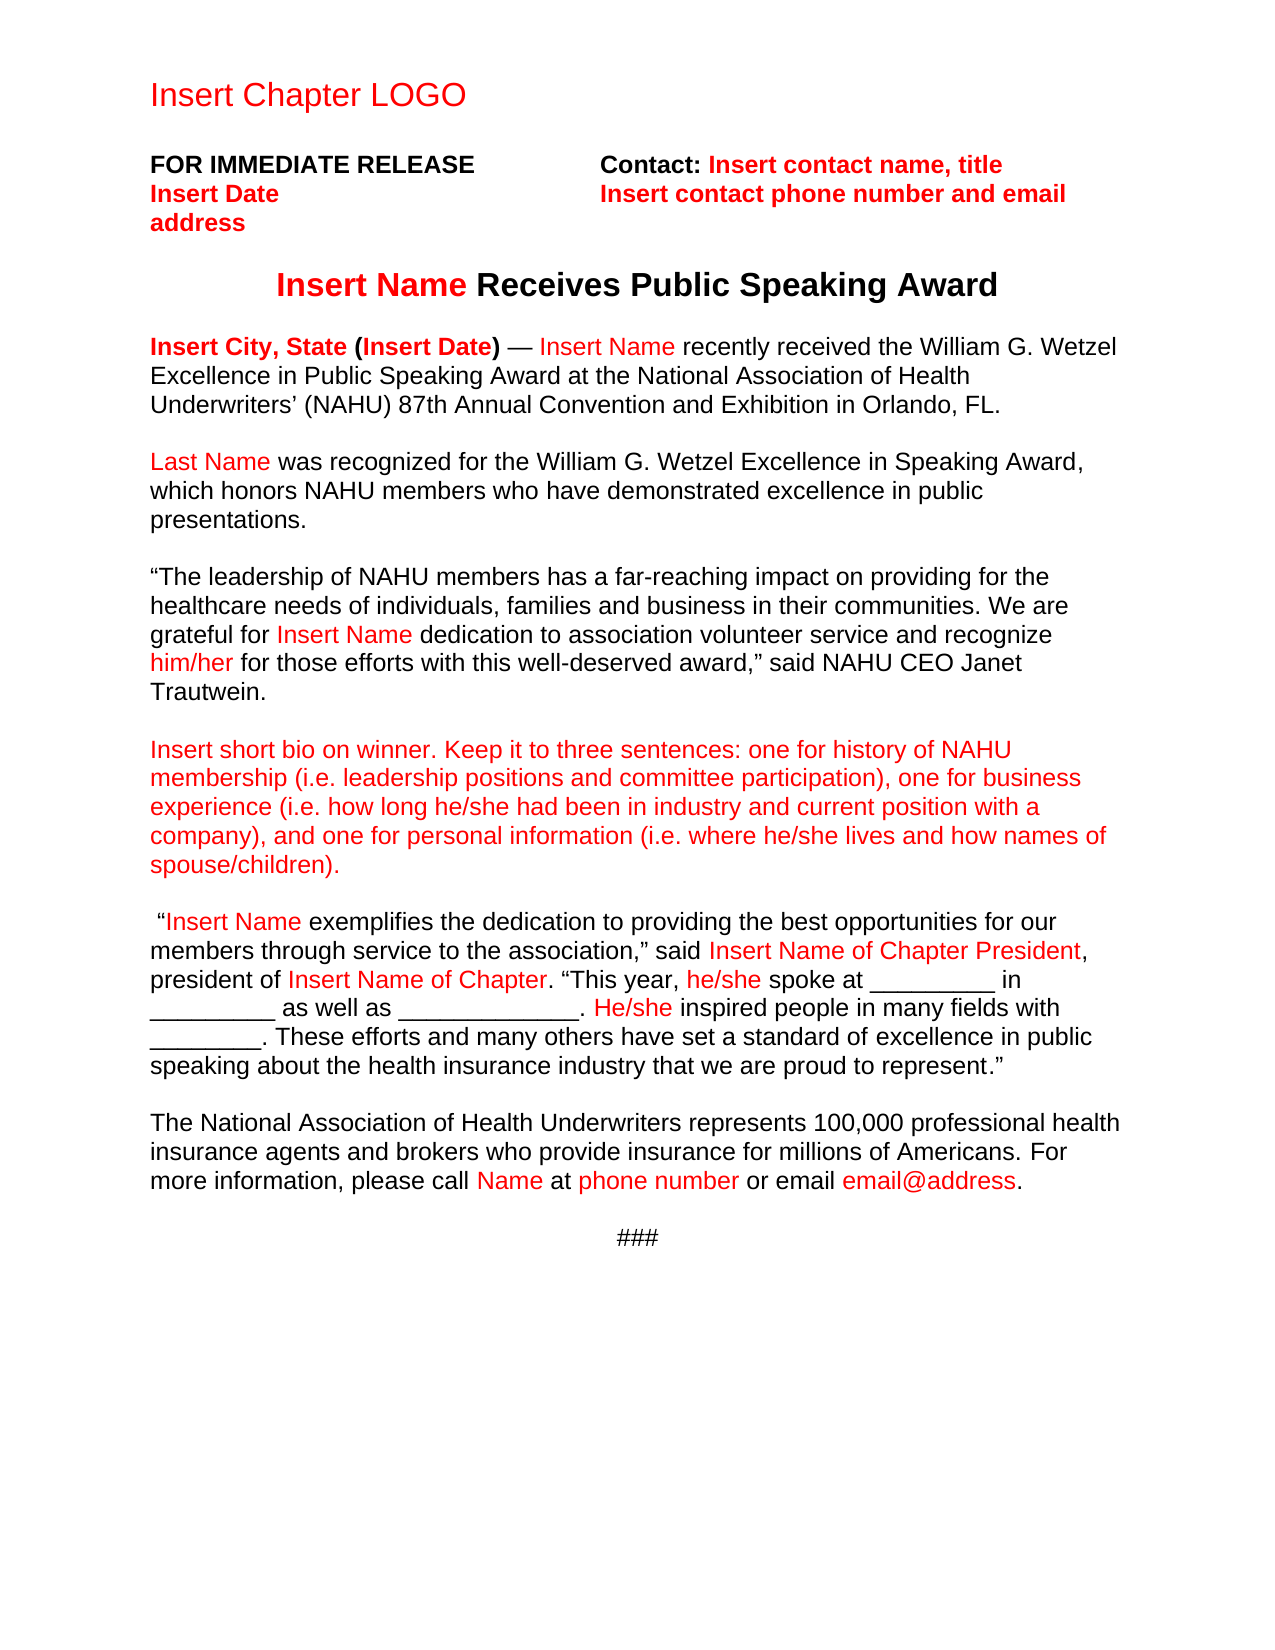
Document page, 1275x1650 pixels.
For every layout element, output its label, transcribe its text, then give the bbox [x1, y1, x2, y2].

text Insert Name Receives Public Speaking Award [150, 265, 1125, 303]
title Insert Date Insert contact phone number and email address [150, 179, 1125, 236]
title FOR IMMEDIATE RELEASE Contact: Insert contact name, title [150, 150, 1125, 179]
text ### [150, 1223, 1125, 1252]
text The National Association of Health Underwriters represents 100,000 professional health insurance agents and brokers who provide insurance for millions of Americans. For more information, please call Name at phone number or email email@address. [150, 1108, 1125, 1195]
text Insert short bio on winner. Keep it to three sentences: one for history of NAHU membership (i.e. leadership positions and committee participation), one for business experience (i.e. how long he/she had been in industry and current position with a company), and one for personal information (i.e. where he/she lives and how names of spouse/children). [150, 735, 1125, 878]
text “The leadership of NAHU members has a far-reaching impact on providing for the healthcare needs of individuals, families and business in their communities. We are grateful for Insert Name dedication to association volunteer service and recognize him/her for those efforts with this well-deserved award,” said NAHU CEO Janet Trautwein. [150, 562, 1125, 706]
text Last Name was recognized for the William G. Wetzel Excellence in Speaking Award, which honors NAHU members who have demonstrated excellence in public presentations. [150, 447, 1125, 533]
text Insert City, State (Insert Date) — Insert Name recently received the William G. Wetzel Excellence in Public Speaking Award at the National Association of Health Underwriters’ (NAHU) 87th Annual Convention and Exhibition in Orlando, FL. [150, 332, 1125, 418]
text “Insert Name exemplifies the dedication to providing the best opportunities for our members through service to the association,” said Insert Name of Chapter President, president of Insert Name of Chapter. “This year, he/she spoke at _________ in _________ as well as _____________. He/she inspired people in many fields with ________. These efforts and many others have set a standard of excellence in public speaking about the health insurance industry that we are proud to represent.” [150, 907, 1125, 1080]
